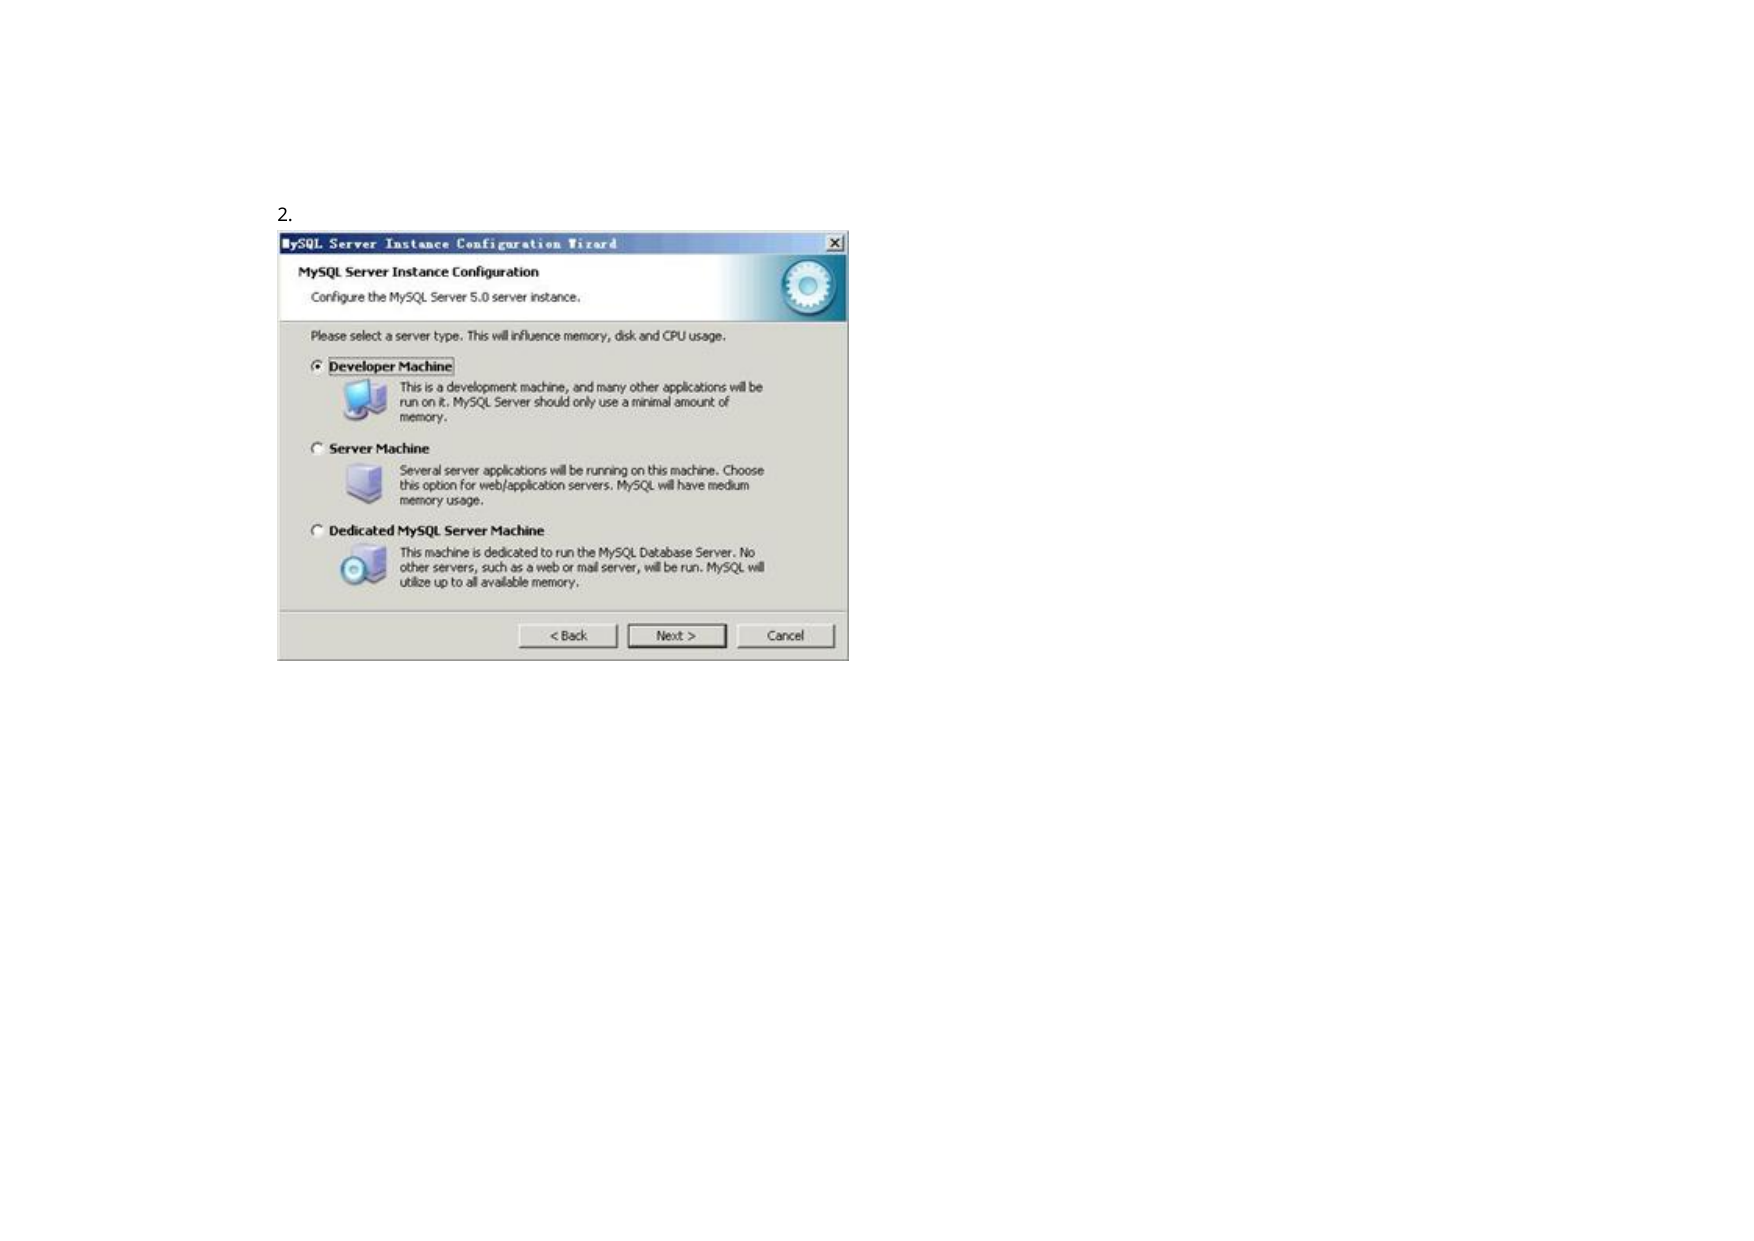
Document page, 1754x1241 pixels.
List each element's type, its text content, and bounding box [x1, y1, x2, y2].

picture [277, 230, 849, 661]
